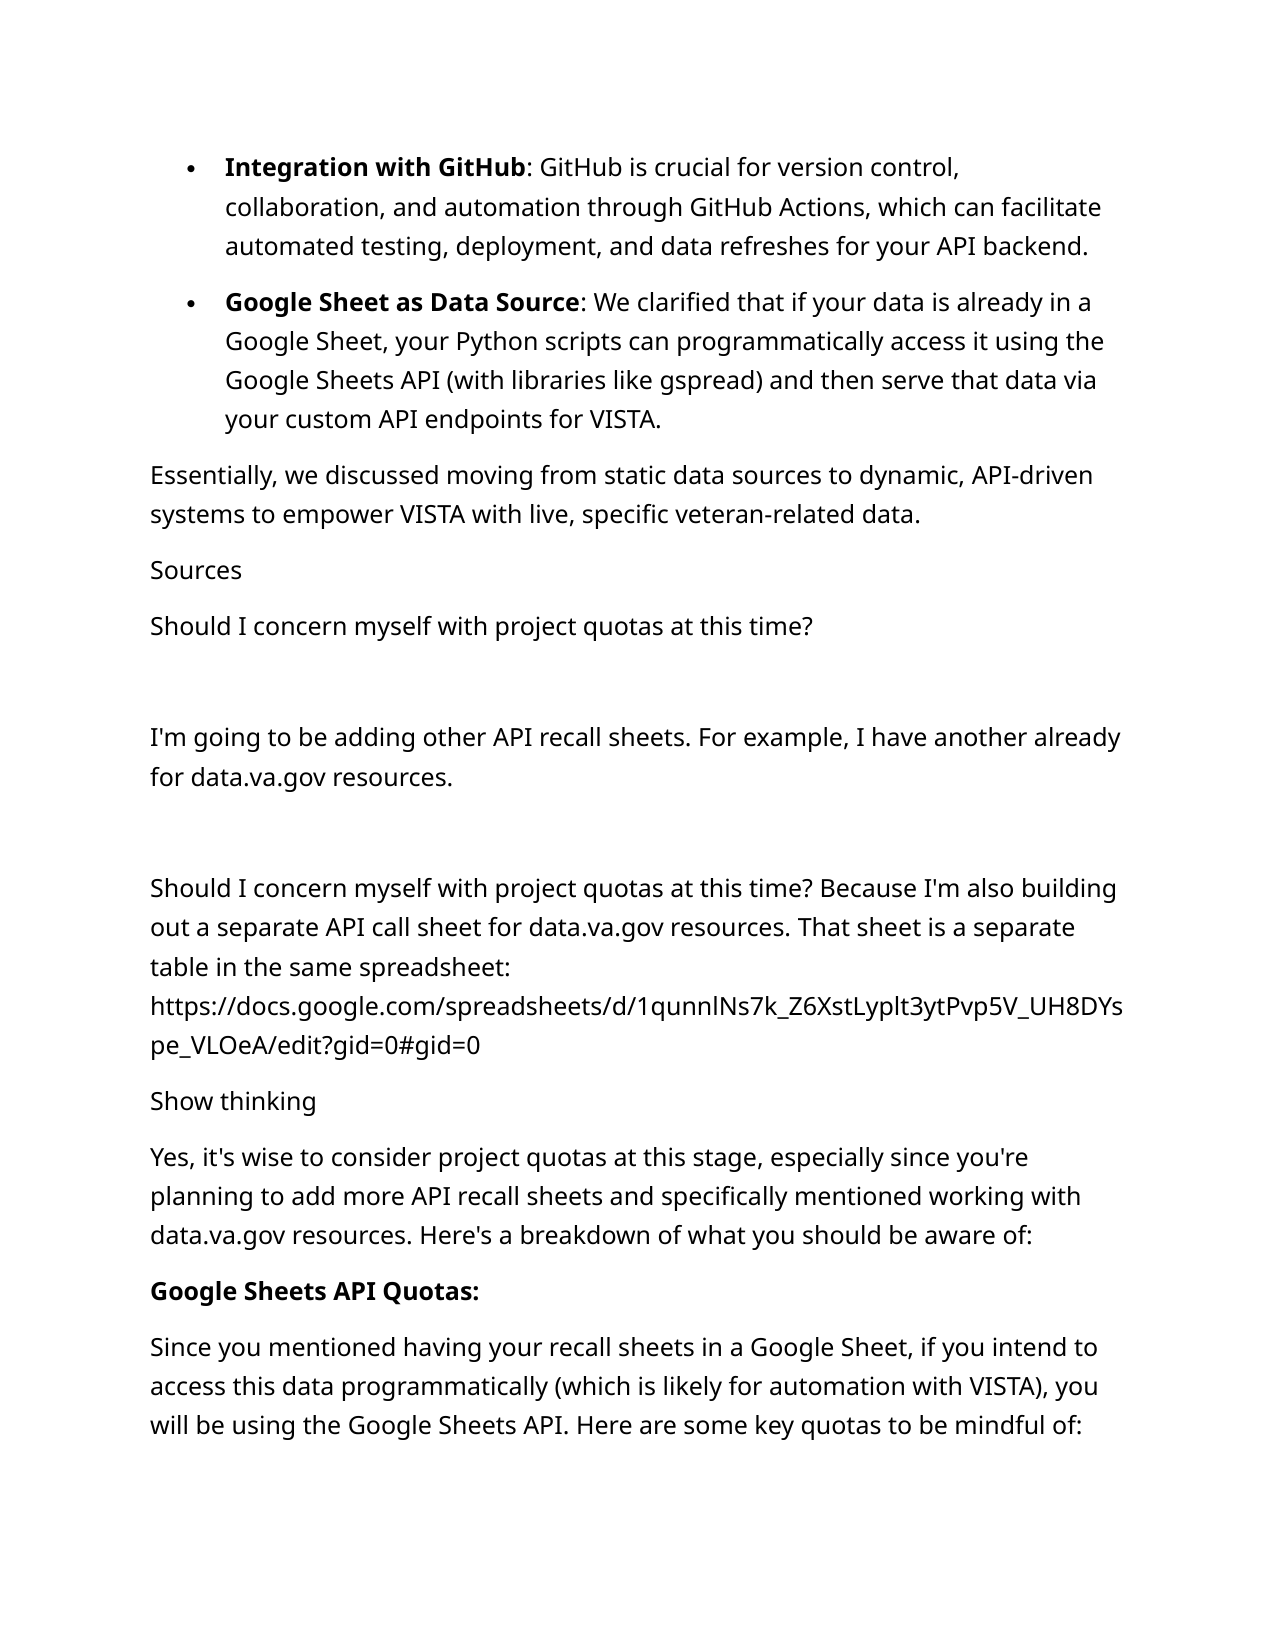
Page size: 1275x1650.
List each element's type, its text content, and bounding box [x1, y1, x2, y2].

text Essentially, we discussed moving from static data sources to dynamic, API-driven systems to empower VISTA with live, specific veteran-related data. [150, 457, 1125, 531]
text Show thinking [150, 1083, 1125, 1117]
text Yes, it's wise to consider project quotas at this stage, especially since you're planning to add more API recall sheets and specifically mentioned working with data.va.gov resources. Here's a breakdown of what you should be aware of: [150, 1139, 1125, 1252]
text Google Sheets API Quotas: [150, 1273, 1125, 1307]
text Should I concern myself with project quotas at this time? [150, 608, 1125, 642]
text I'm going to be adding other API recall sheets. For example, I have another already for data.va.gov resources. [150, 720, 1125, 793]
text Sources [150, 552, 1125, 587]
text Since you mentioned having your recall sheets in a Google Sheet, if you intend to access this data programmatically (which is likely for automation with VISTA), you will be using the Google Sheets API. Here are some key quotas to be mindful of: [150, 1329, 1125, 1442]
text Should I concern myself with project quotas at this time? Because I'm also building out a separate API call sheet for data.va.gov resources. That sheet is a separate table in the same spreadsheet: https://docs.google.com/spreadsheets/d/1qunnlNs7k_Z6XstLyplt3ytPvp5V_UH8DYspe_VLOeA/edit?gid=0#gid=0 [150, 871, 1125, 1062]
list Integration with GitHub: GitHub is crucial for version control, collaboration, and automation through GitHub Actions, which can facilitate automated testing, deployment, and data refreshes for your API backend. [187, 150, 1125, 262]
list Google Sheet as Data Source: We clarified that if your data is already in a Google Sheet, your Python scripts can programmatically access it using the Google Sheets API (with libraries like gspread) and then serve that data via your custom API endpoints for VISTA. [187, 284, 1125, 436]
